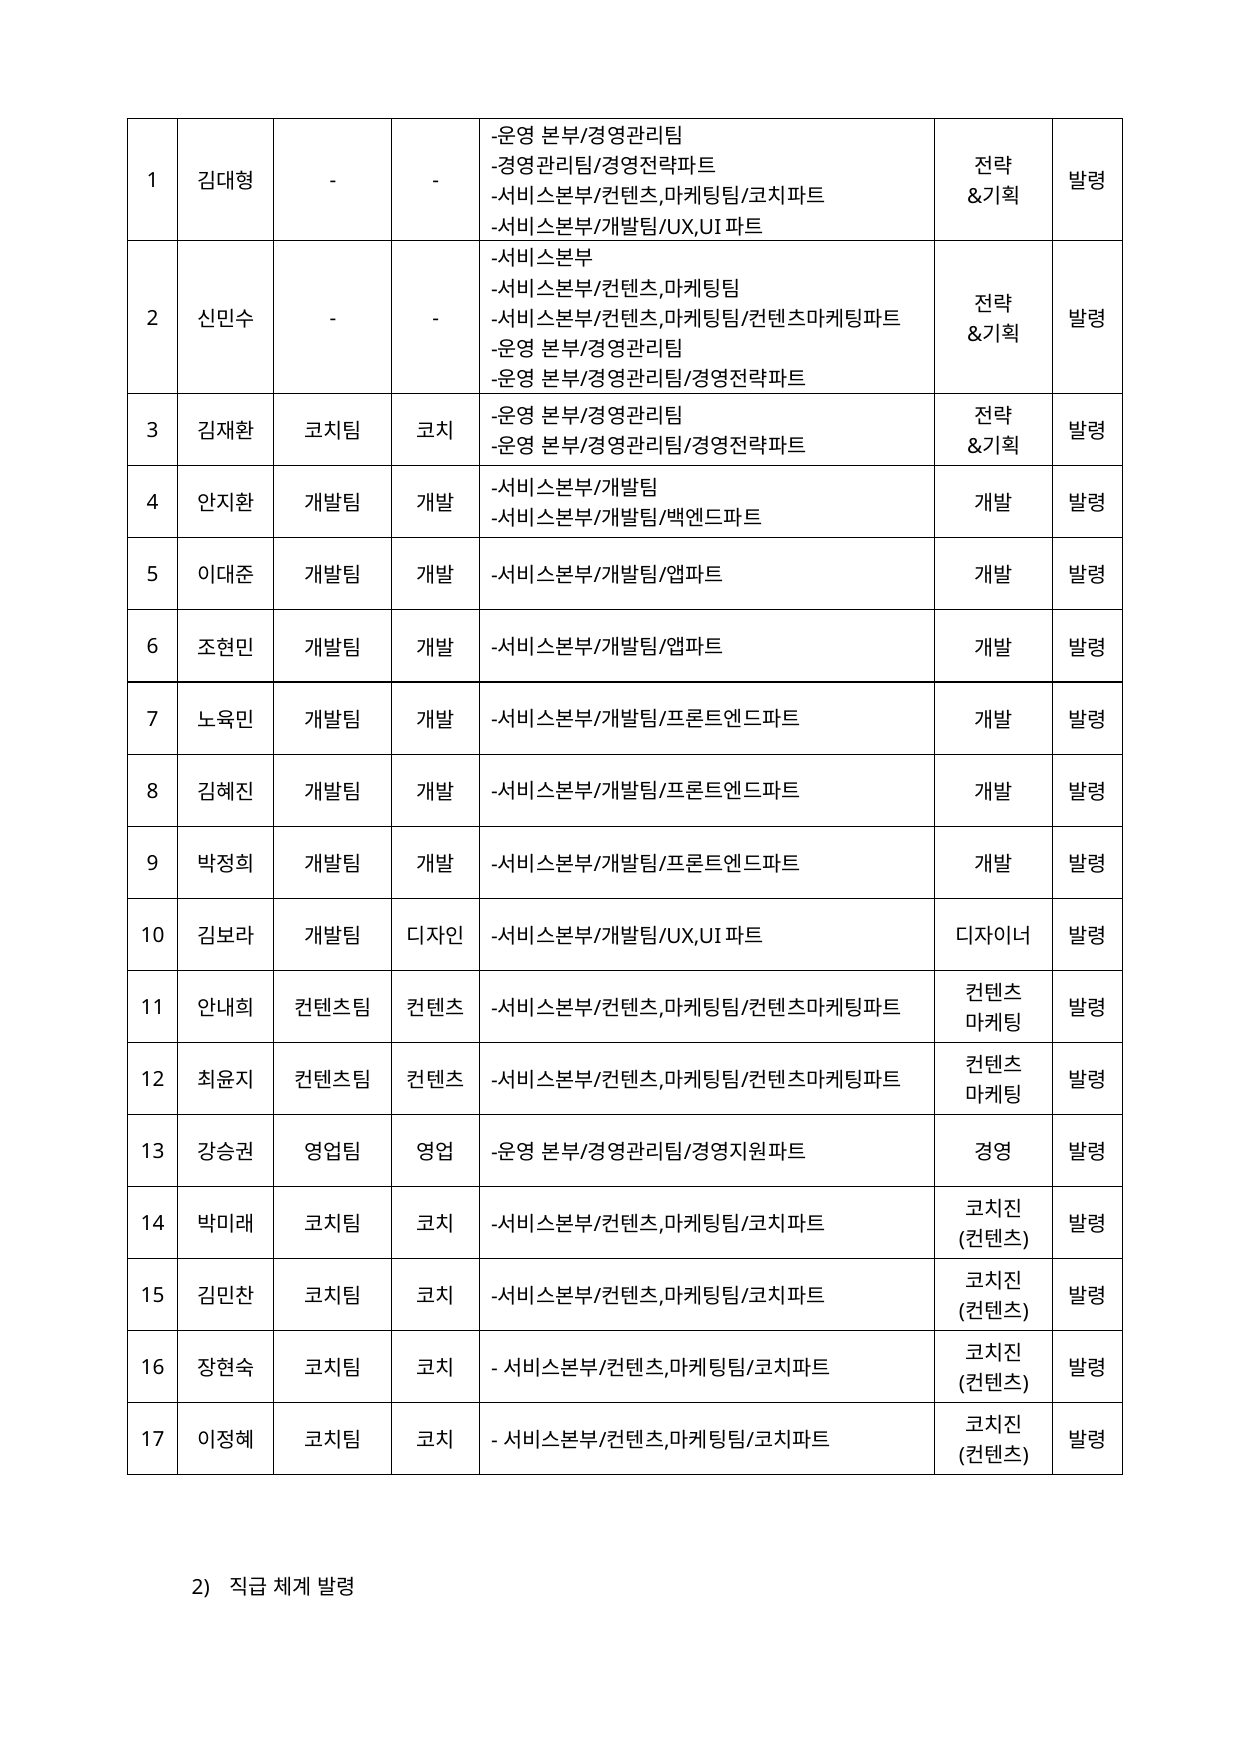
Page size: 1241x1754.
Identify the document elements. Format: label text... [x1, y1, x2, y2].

table_cell 7 [128, 683, 177, 753]
table_cell 발령 [1053, 394, 1122, 465]
table_cell 개발 [935, 610, 1052, 681]
table_cell 디자인 [392, 899, 479, 970]
table_cell 노육민 [178, 683, 273, 753]
table_cell 6 [128, 610, 177, 681]
table_cell -서비스본부/개발팀/UX,UI파트 [480, 899, 934, 970]
table_cell 14 [128, 1187, 177, 1258]
table_cell 코치 [392, 1259, 479, 1330]
table_cell 안지환 [178, 466, 273, 537]
table_cell 발령 [1053, 827, 1122, 898]
table_cell 발령 [1053, 1115, 1122, 1186]
table_cell 발령 [1053, 1403, 1122, 1474]
table_cell 개발 [392, 466, 479, 537]
table_cell 박미래 [178, 1187, 273, 1258]
table_cell 코치 [392, 1403, 479, 1474]
table_cell -서비스본부/개발팀/프론트엔드파트 [480, 755, 934, 826]
table_cell 개발 [392, 827, 479, 898]
table_cell 15 [128, 1259, 177, 1330]
table_cell 장현숙 [178, 1331, 273, 1402]
table_cell 발령 [1053, 538, 1122, 609]
table_cell 10 [128, 899, 177, 970]
table_cell 개발팀 [274, 827, 391, 898]
table_cell 컨텐츠 [392, 971, 479, 1042]
table_cell 조현민 [178, 610, 273, 681]
table_cell 개발팀 [274, 683, 391, 753]
table_cell 개발팀 [274, 466, 391, 537]
table_cell 코치 [392, 1331, 479, 1402]
table_cell 개발팀 [274, 610, 391, 681]
table_cell 2 [128, 241, 177, 393]
table_cell -서비스본부/개발팀/프론트엔드파트 [480, 683, 934, 753]
table_cell 발령 [1053, 1043, 1122, 1114]
table_cell 1 [128, 119, 177, 240]
table_cell 5 [128, 538, 177, 609]
table_cell 코치 [392, 1187, 479, 1258]
table_cell 13 [128, 1115, 177, 1186]
table_cell -운영 본부/경영관리팀 -경영관리팀/경영전략파트 -서비스본부/컨텐츠,마케팅팀/코치파트 -서비스본부/개발팀/UX,UI파트 [480, 119, 934, 240]
table_cell 발령 [1053, 1259, 1122, 1330]
table_cell -서비스본부 -서비스본부/컨텐츠,마케팅팀 -서비스본부/컨텐츠,마케팅팀/컨텐츠마케팅파트 -운영 본부/경영관리팀 -운영 본부/경영관리팀/경영전략파트 [480, 241, 934, 393]
table_cell 김보라 [178, 899, 273, 970]
table_cell - [392, 241, 479, 393]
table_cell -서비스본부/컨텐츠,마케팅팀/코치파트 [480, 1259, 934, 1330]
table_cell 김재환 [178, 394, 273, 465]
table_cell 코치 [392, 394, 479, 465]
table_cell 영업 [392, 1115, 479, 1186]
table_cell 전략 &기획 [935, 394, 1052, 465]
table_cell 이정혜 [178, 1403, 273, 1474]
table_cell 발령 [1053, 683, 1122, 753]
table_cell - [274, 119, 391, 240]
table_cell 김민찬 [178, 1259, 273, 1330]
table_cell -서비스본부/컨텐츠,마케팅팀/컨텐츠마케팅파트 [480, 1043, 934, 1114]
table_cell 컨텐츠팀 [274, 971, 391, 1042]
table_cell 코치팀 [274, 1259, 391, 1330]
table_cell - [392, 119, 479, 240]
table_cell -서비스본부/개발팀/앱파트 [480, 610, 934, 681]
table_cell -서비스본부/개발팀 -서비스본부/개발팀/백엔드파트 [480, 466, 934, 537]
table_cell 개발 [392, 755, 479, 826]
table_cell 컨텐츠 [392, 1043, 479, 1114]
table_cell 16 [128, 1331, 177, 1402]
table_cell 발령 [1053, 899, 1122, 970]
table_cell 컨텐츠팀 [274, 1043, 391, 1114]
table_cell - 서비스본부/컨텐츠,마케팅팀/코치파트 [480, 1331, 934, 1402]
table_cell 경영 [935, 1115, 1052, 1186]
table_cell -운영 본부/경영관리팀/경영지원파트 [480, 1115, 934, 1186]
table_cell 3 [128, 394, 177, 465]
table_cell 신민수 [178, 241, 273, 393]
table_cell 전략 &기획 [935, 241, 1052, 393]
table_cell 코치팀 [274, 1187, 391, 1258]
table_cell 17 [128, 1403, 177, 1474]
table_cell 코치진 (컨텐츠) [935, 1259, 1052, 1330]
table_cell 개발팀 [274, 755, 391, 826]
table_cell 발령 [1053, 1187, 1122, 1258]
table_cell -서비스본부/개발팀/프론트엔드파트 [480, 827, 934, 898]
table_cell 컨텐츠 마케팅 [935, 971, 1052, 1042]
table_cell 디자이너 [935, 899, 1052, 970]
table_cell - [274, 241, 391, 393]
table_cell 4 [128, 466, 177, 537]
table_cell - 서비스본부/컨텐츠,마케팅팀/코치파트 [480, 1403, 934, 1474]
table_cell -서비스본부/개발팀/앱파트 [480, 538, 934, 609]
table_cell 개발 [935, 466, 1052, 537]
table_cell 발령 [1053, 1331, 1122, 1402]
table_cell 9 [128, 827, 177, 898]
table_cell 개발 [392, 538, 479, 609]
table_cell 김혜진 [178, 755, 273, 826]
table_cell 최윤지 [178, 1043, 273, 1114]
table_cell 컨텐츠 마케팅 [935, 1043, 1052, 1114]
table_cell 개발 [392, 610, 479, 681]
table_cell 개발 [935, 538, 1052, 609]
table_cell 개발 [935, 827, 1052, 898]
table_cell 코치진 (컨텐츠) [935, 1403, 1052, 1474]
table_cell 코치팀 [274, 1403, 391, 1474]
table_cell 발령 [1053, 466, 1122, 537]
table_cell 발령 [1053, 241, 1122, 393]
table_cell 안내희 [178, 971, 273, 1042]
table_cell 박정희 [178, 827, 273, 898]
table_cell 코치팀 [274, 1331, 391, 1402]
table_cell 개발 [935, 755, 1052, 826]
table_cell 발령 [1053, 610, 1122, 681]
table_cell 8 [128, 755, 177, 826]
table_cell 12 [128, 1043, 177, 1114]
table_cell 발령 [1053, 755, 1122, 826]
list 직급 체계 발령 [191, 1570, 1128, 1600]
table_cell 전략 &기획 [935, 119, 1052, 240]
table_cell 발령 [1053, 119, 1122, 240]
table_cell 김대형 [178, 119, 273, 240]
table_cell 11 [128, 971, 177, 1042]
table_cell 이대준 [178, 538, 273, 609]
table_cell 코치진 (컨텐츠) [935, 1187, 1052, 1258]
table_cell 개발팀 [274, 538, 391, 609]
table_cell 코치진 (컨텐츠) [935, 1331, 1052, 1402]
table_cell 영업팀 [274, 1115, 391, 1186]
table_cell 발령 [1053, 971, 1122, 1042]
table_cell 코치팀 [274, 394, 391, 465]
table_cell 강승권 [178, 1115, 273, 1186]
table_cell 개발팀 [274, 899, 391, 970]
table_cell 개발 [935, 683, 1052, 753]
table_cell -서비스본부/컨텐츠,마케팅팀/코치파트 [480, 1187, 934, 1258]
table_cell -운영 본부/경영관리팀 -운영 본부/경영관리팀/경영전략파트 [480, 394, 934, 465]
table_cell -서비스본부/컨텐츠,마케팅팀/컨텐츠마케팅파트 [480, 971, 934, 1042]
table_cell 개발 [392, 683, 479, 753]
